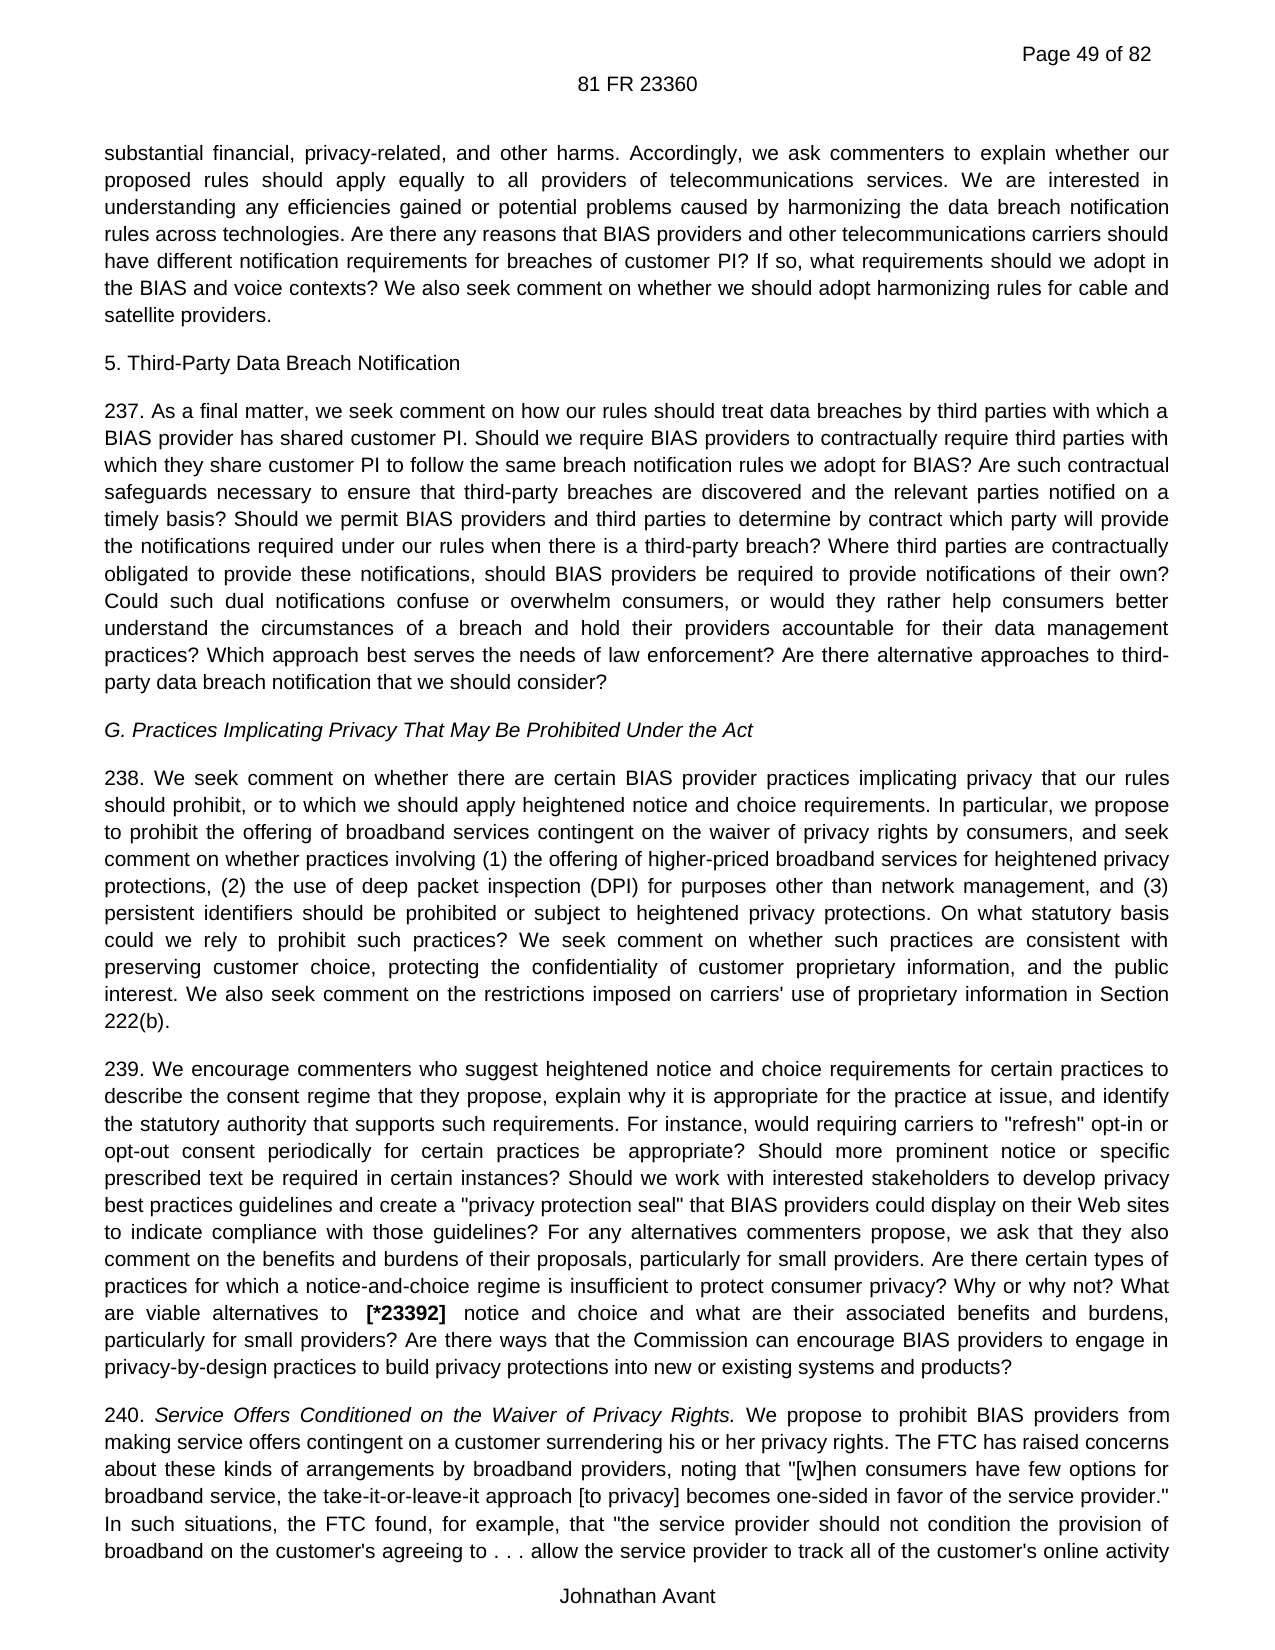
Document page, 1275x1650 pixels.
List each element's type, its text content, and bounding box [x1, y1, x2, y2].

text 238. We seek comment on whether there are certain BIAS provider practices implicating privacy that our rules should prohibit, or to which we should apply heightened notice and choice requirements. In particular, we propose to prohibit the offering of broadband services contingent on the waiver of privacy rights by consumers, and seek comment on whether practices involving (1) the offering of higher-priced broadband services for heightened privacy protections, (2) the use of deep packet inspection (DPI) for purposes other than network management, and (3) persistent identifiers should be prohibited or subject to heightened privacy protections. On what statutory basis could we rely to prohibit such practices? We seek comment on whether such practices are consistent with preserving customer choice, protecting the confidentiality of customer proprietary information, and the public interest. We also seek comment on the restrictions imposed on carriers' use of proprietary information in Section 222(b). [104, 762, 1171, 1033]
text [104, 1400, 1171, 1562]
text 5. Third-Party Data Breach Notification [104, 348, 1171, 375]
text 237. As a final matter, we seek comment on how our rules should treat data breaches by third parties with which a BIAS provider has shared customer PI. Should we require BIAS providers to contractually require third parties with which they share customer PI to follow the same breach notification rules we adopt for BIAS? Are such contractual safeguards necessary to ensure that third-party breaches are discovered and the relevant parties notified on a timely basis? Should we permit BIAS providers and third parties to determine by contract which party will provide the notifications required under our rules when there is a third-party breach? Where third parties are contractually obligated to provide these notifications, should BIAS providers be required to provide notifications of their own? Could such dual notifications confuse or overwhelm consumers, or would they rather help consumers better understand the circumstances of a breach and hold their providers accountable for their data management practices? Which approach best serves the needs of law enforcement? Are there alternative approaches to third-party data breach notification that we should consider? [104, 396, 1171, 694]
text 239. We encourage commenters who suggest heightened notice and choice requirements for certain practices to describe the consent regime that they propose, explain why it is appropriate for the practice at issue, and identify the statutory authority that supports such requirements. For instance, would requiring carriers to "refresh" opt-in or opt-out consent periodically for certain practices be appropriate? Should more prominent notice or specific prescribed text be required in certain instances? Should we work with interested stakeholders to develop privacy best practices guidelines and create a "privacy protection seal" that BIAS providers could display on their Web sites to indicate compliance with those guidelines? For any alternatives commenters propose, we ask that they also comment on the benefits and burdens of their proposals, particularly for small providers. Are there certain types of practices for which a notice-and-choice regime is insufficient to protect consumer privacy? Why or why not? What are viable alternatives to [*23392] notice and choice and what are their associated benefits and burdens, particularly for small providers? Are there ways that the Commission can encourage BIAS providers to engage in privacy-by-design practices to build privacy protections into new or existing systems and products? [104, 1054, 1171, 1379]
text G. Practices Implicating Privacy That May Be Prohibited Under the Act [104, 714, 1171, 742]
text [104, 137, 1171, 327]
